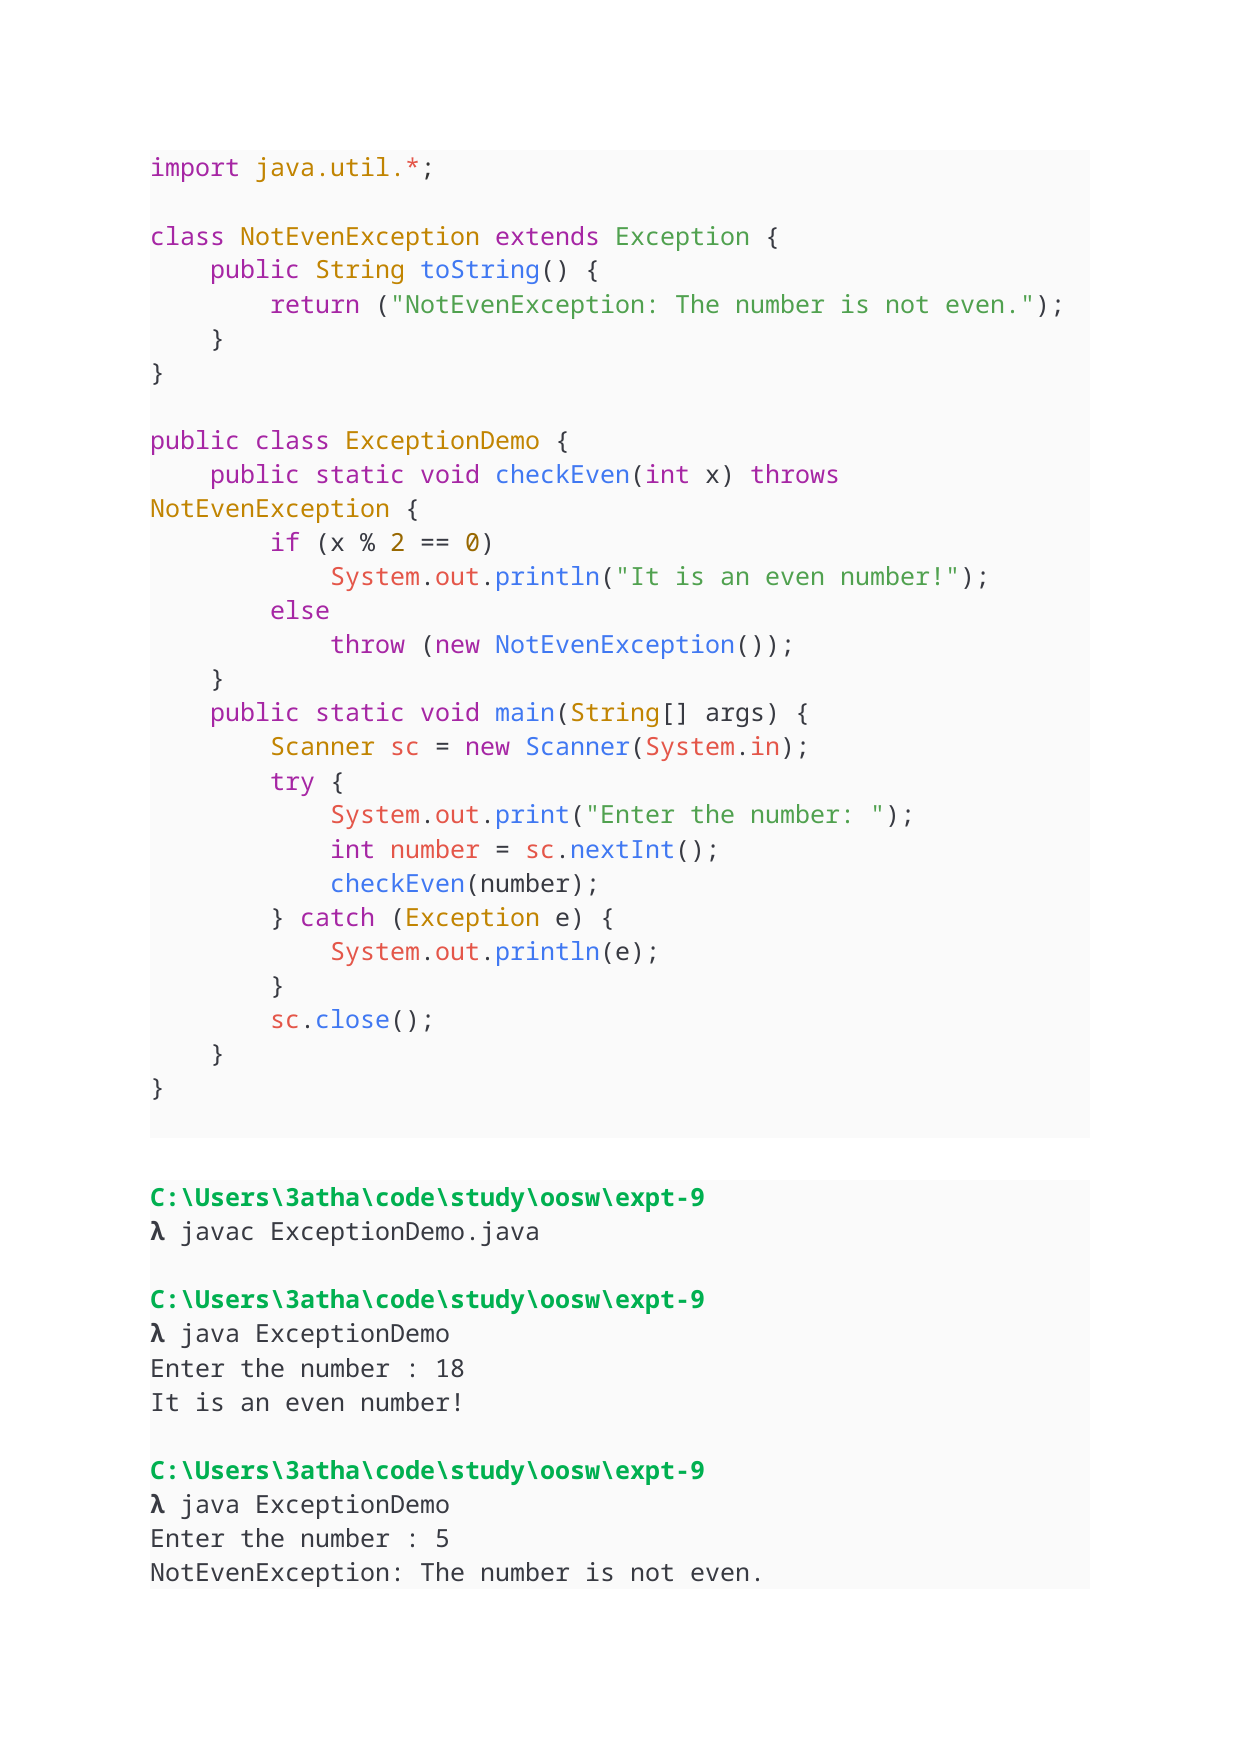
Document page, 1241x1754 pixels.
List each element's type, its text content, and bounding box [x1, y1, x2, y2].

text System.out.print("Enter the number: "); [150, 797, 1090, 831]
text λ javac ExceptionDemo.java [150, 1214, 1090, 1248]
text Enter the number : 18 [150, 1350, 1090, 1384]
text System.out.println("It is an even number!"); [150, 559, 1090, 593]
text } catch (Exception e) { [150, 899, 1090, 933]
text C:\Users\3atha\code\study\oosw\expt-9 [150, 1180, 1090, 1214]
text try { [150, 763, 1090, 797]
text } [150, 354, 1090, 388]
text } [150, 1036, 1090, 1070]
text checkEven(number); [150, 865, 1090, 899]
text int number = sc.nextInt(); [150, 831, 1090, 865]
text import java.util.*; [150, 150, 1090, 184]
text if (x % 2 == 0) [150, 525, 1090, 559]
text System.out.println(e); [150, 933, 1090, 967]
text λ java ExceptionDemo [150, 1486, 1090, 1521]
text public String toString() { [150, 252, 1090, 286]
text public class ExceptionDemo { [150, 422, 1090, 457]
text C:\Users\3atha\code\study\oosw\expt-9 [150, 1452, 1090, 1486]
text NotEvenException: The number is not even. [150, 1554, 1090, 1589]
text C:\Users\3atha\code\study\oosw\expt-9 [150, 1282, 1090, 1316]
text else [150, 593, 1090, 627]
text Enter the number : 5 [150, 1521, 1090, 1554]
text } [150, 967, 1090, 1002]
text It is an even number! [150, 1384, 1090, 1418]
text throw (new NotEvenException()); [150, 627, 1090, 661]
text sc.close(); [150, 1002, 1090, 1036]
text public static void main(String[] args) { [150, 695, 1090, 729]
text λ java ExceptionDemo [150, 1316, 1090, 1350]
text } [150, 661, 1090, 695]
text } [150, 1070, 1090, 1104]
text } [150, 320, 1090, 354]
text class NotEvenException extends Exception { [150, 218, 1090, 252]
text Scanner sc = new Scanner(System.in); [150, 729, 1090, 763]
text public static void checkEven(int x) throws NotEvenException { [150, 457, 1090, 525]
text return ("NotEvenException: The number is not even."); [150, 286, 1090, 320]
